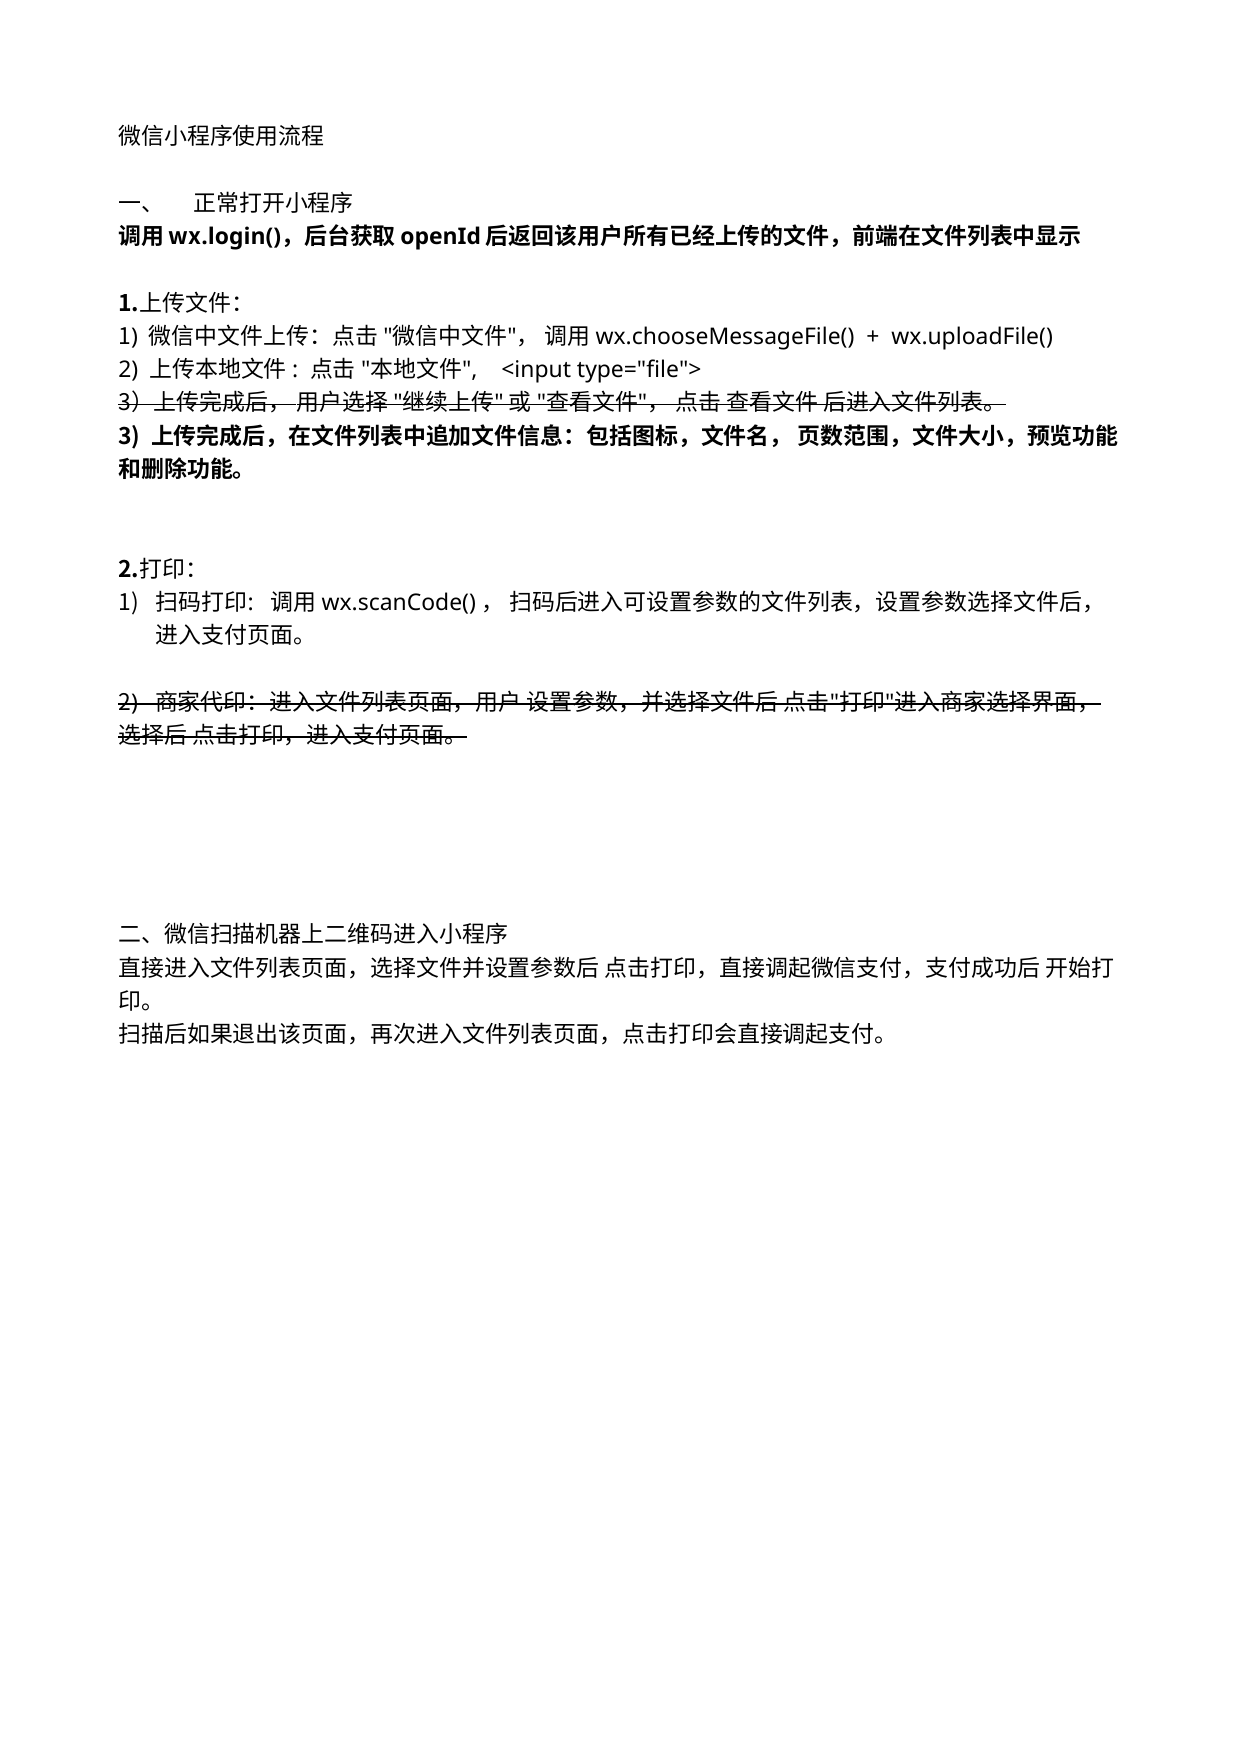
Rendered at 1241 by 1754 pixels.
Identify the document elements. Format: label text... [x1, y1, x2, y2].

text 1) 微信中文件上传：点击 "微信中文件"， 调用 wx.chooseMessageFile() + wx.uploadFile() [118, 318, 1122, 351]
list 扫码打印: 调用 wx.scanCode() ， 扫码后进入可设置参数的文件列表，设置参数选择文件后，进入支付页面。 [118, 584, 1122, 650]
text 2.打印： [118, 551, 1122, 584]
text 扫描后如果退出该页面，再次进入文件列表页面，点击打印会直接调起支付。 [118, 1016, 1122, 1049]
text 2) 商家代印：进入文件列表页面，用户 设置参数，并选择文件后 点击"打印"进入商家选择界面，选择后 点击打印，进入支付页面。 [118, 683, 1122, 750]
list 正常打开小程序 [118, 184, 1122, 218]
text 3) 上传完成后，在文件列表中追加文件信息：包括图标，文件名， 页数范围，文件大小，预览功能和删除功能。 [118, 418, 1122, 484]
text 二、微信扫描机器上二维码进入小程序 [118, 916, 1122, 949]
text 1.上传文件： [118, 284, 1122, 318]
text 直接进入文件列表页面，选择文件并设置参数后 点击打印，直接调起微信支付，支付成功后 开始打印。 [118, 949, 1122, 1016]
text 3）上传完成后， 用户选择 "继续上传" 或 "查看文件"， 点击 查看文件 后进入文件列表。 [118, 384, 1122, 418]
text 微信小程序使用流程 [118, 118, 1122, 151]
text 调用wx.login()，后台获取openId后返回该用户所有已经上传的文件，前端在文件列表中显示 [118, 218, 1122, 251]
text 2) 上传本地文件 : 点击 "本地文件", <input type="file"> [118, 351, 1122, 384]
